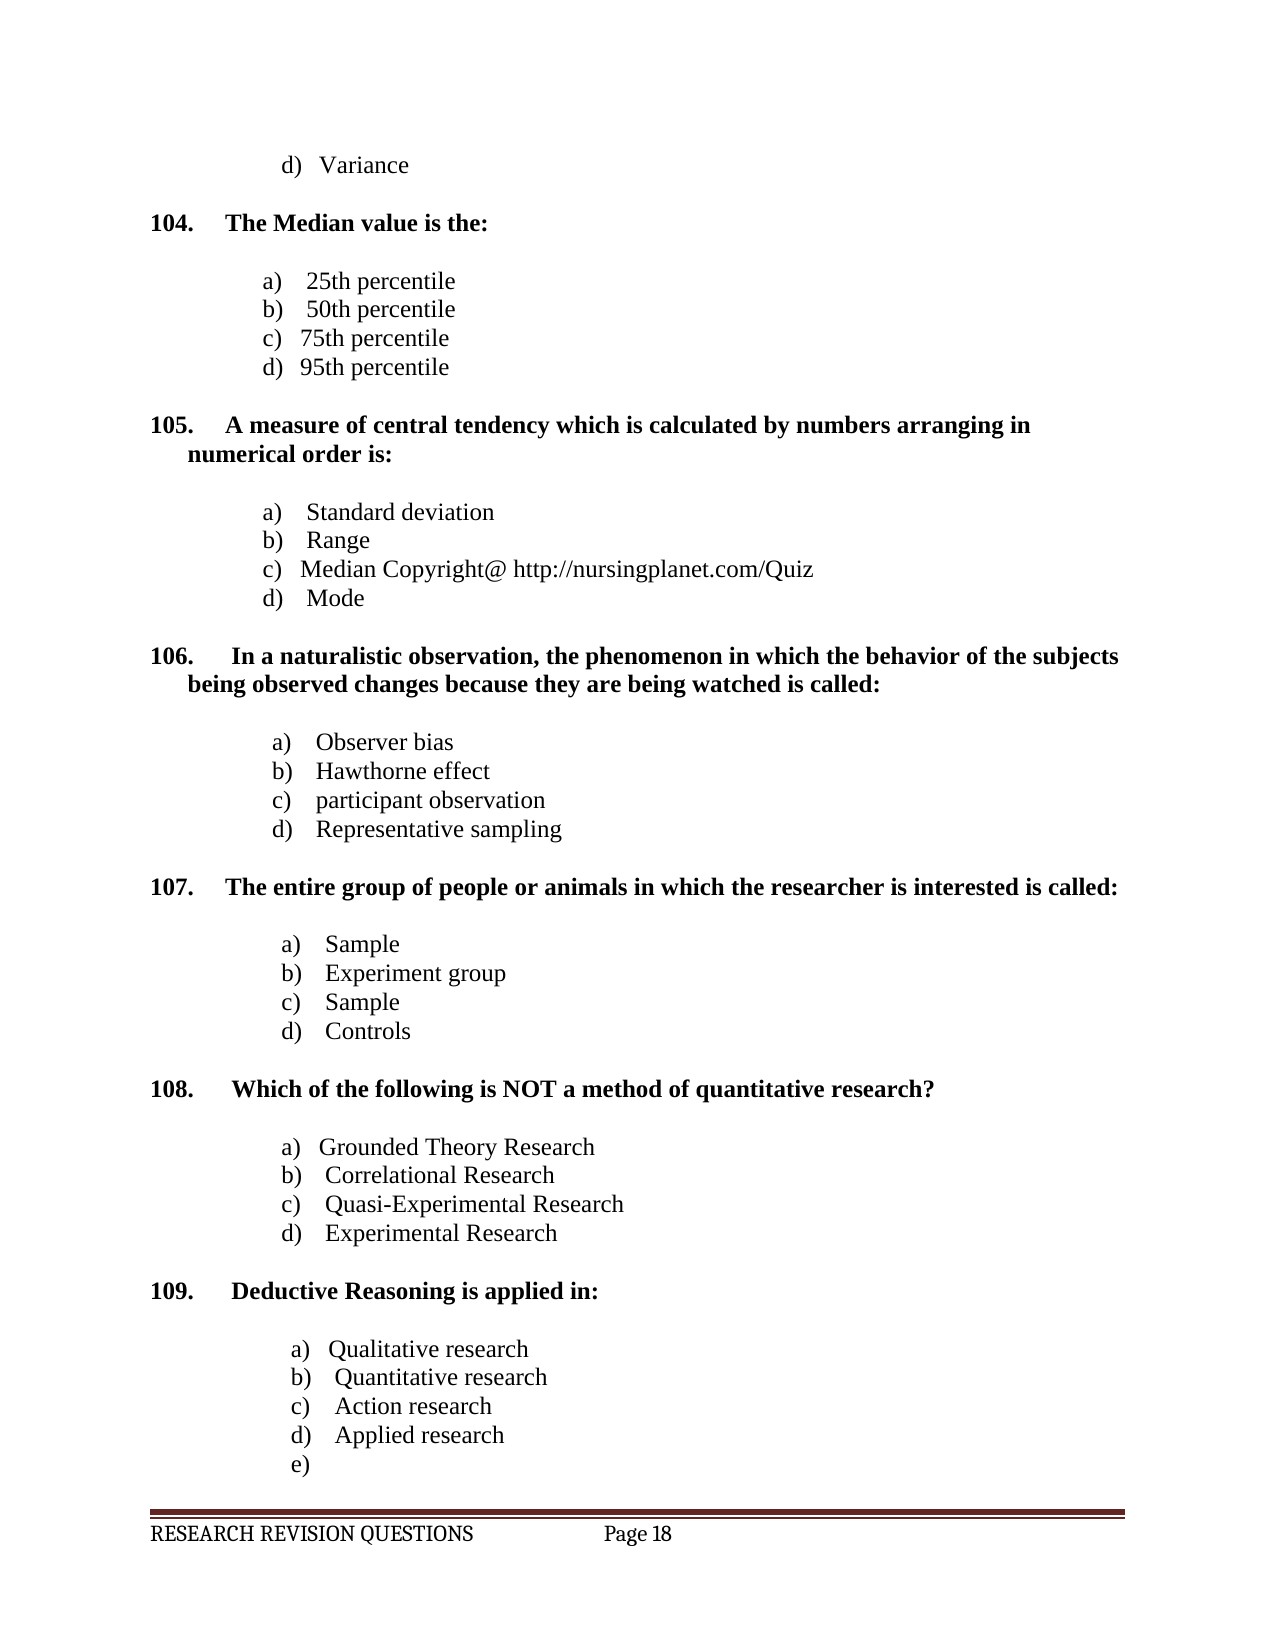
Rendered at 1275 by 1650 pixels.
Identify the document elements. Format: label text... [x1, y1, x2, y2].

list Controls [281, 1016, 1125, 1044]
list Which of the following is NOT a method of quantitative research? [150, 1074, 1125, 1102]
list 25th percentile [262, 266, 1125, 294]
list Variance [281, 150, 1125, 179]
list Representative sampling [272, 814, 1125, 842]
list Quantitative research [291, 1362, 1125, 1391]
list Sample [281, 987, 1125, 1016]
list Experiment group [281, 958, 1125, 987]
list Experimental Research [281, 1218, 1125, 1247]
list Grounded Theory Research [281, 1132, 1125, 1160]
list Standard deviation [262, 497, 1125, 525]
list participant observation [272, 785, 1125, 814]
list Sample [281, 929, 1125, 958]
list 95th percentile [262, 352, 1125, 381]
list Applied research [291, 1420, 1125, 1449]
list Mode [262, 583, 1125, 612]
list Correlational Research [281, 1160, 1125, 1189]
list Qualitative research [291, 1334, 1125, 1362]
list Action research [291, 1391, 1125, 1420]
list A measure of central tendency which is calculated by numbers arranging in numerical order is: [150, 410, 1125, 467]
list 75th percentile [262, 323, 1125, 352]
list Observer bias [272, 727, 1125, 756]
list The entire group of people or animals in which the researcher is interested is called: [150, 872, 1125, 900]
list Range [262, 525, 1125, 554]
list Median Copyright@ http://nursingplanet.com/Quiz [262, 554, 1125, 583]
list 50th percentile [262, 294, 1125, 323]
list Hawthorne effect [272, 756, 1125, 785]
list The Median value is the: [150, 208, 1125, 237]
list In a naturalistic observation, the phenomenon in which the behavior of the subjects being observed changes because they are being watched is called: [150, 641, 1125, 698]
list Quasi-Experimental Research [281, 1189, 1125, 1218]
list Deductive Reasoning is applied in: [150, 1276, 1125, 1304]
